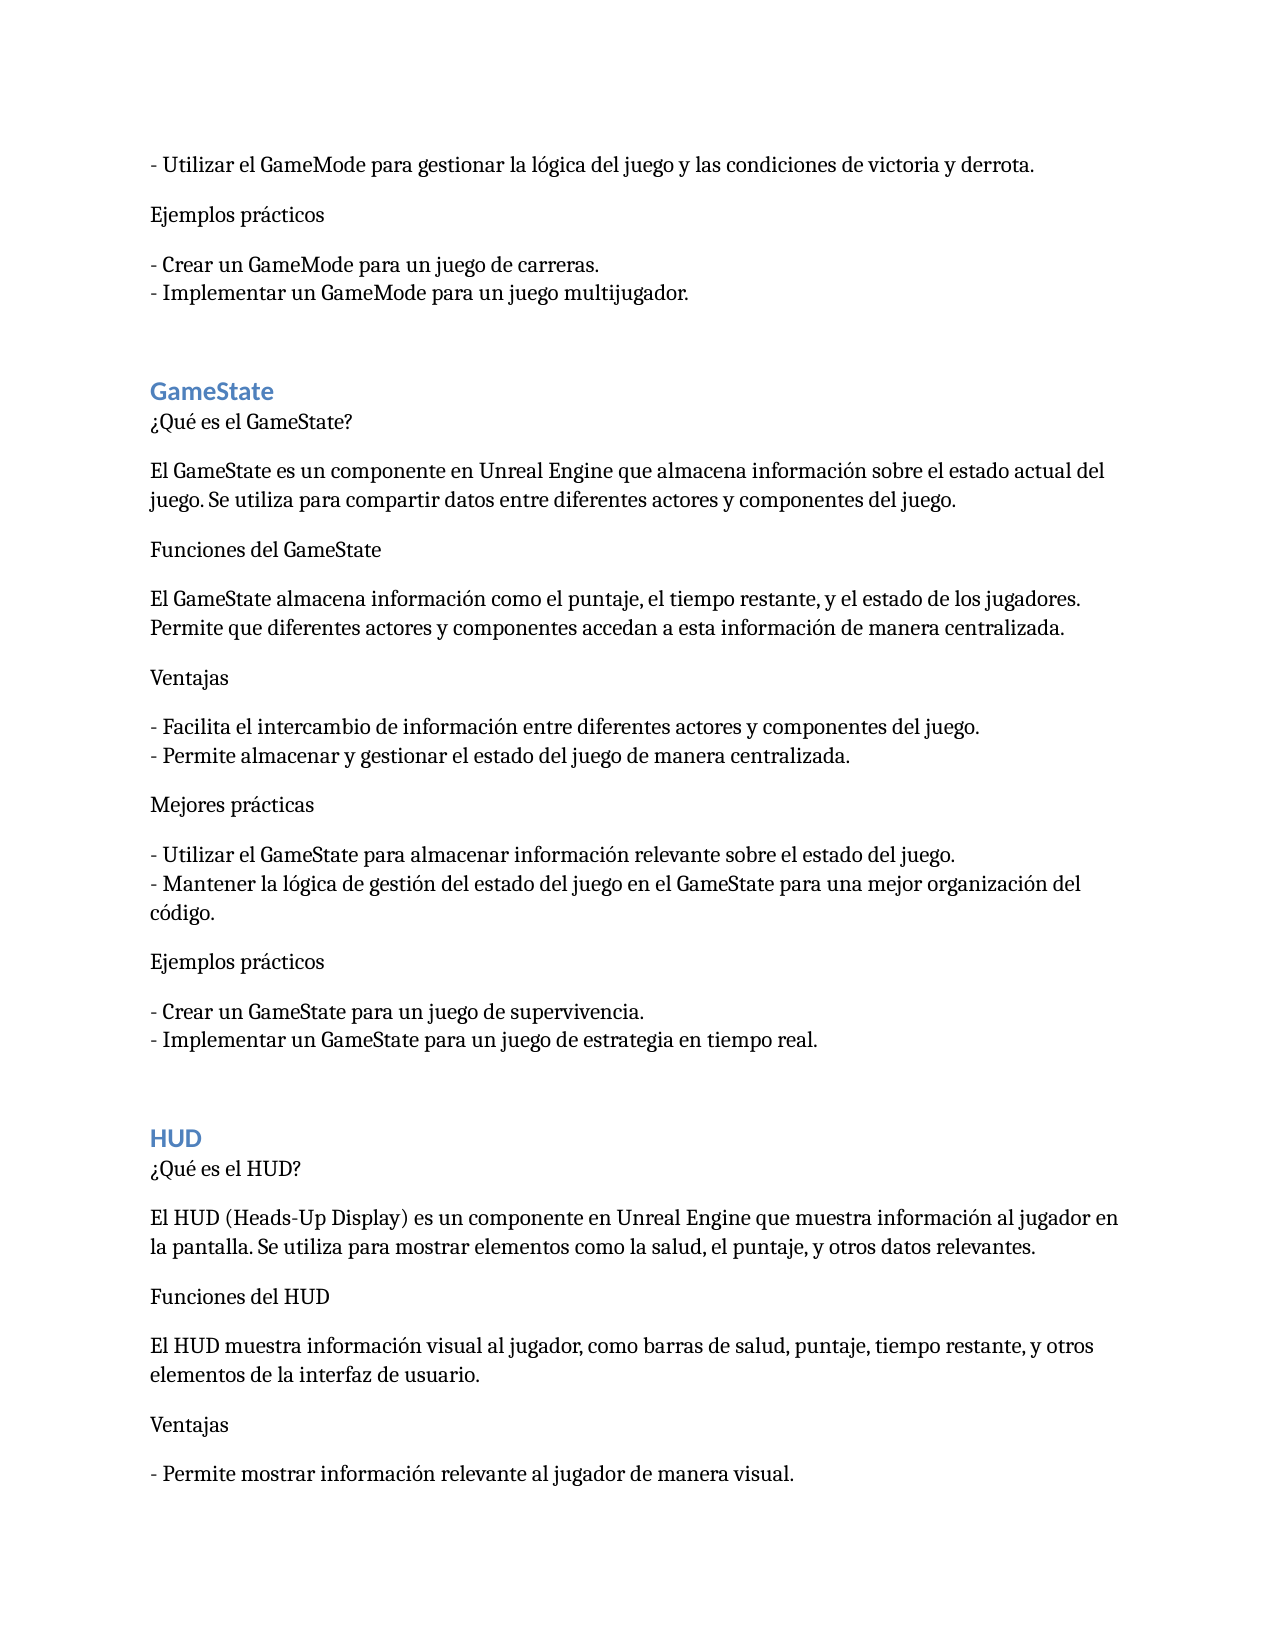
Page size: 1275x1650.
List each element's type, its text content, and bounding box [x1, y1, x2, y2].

text ¿Qué es el GameState? [150, 406, 1125, 435]
text El GameState almacena información como el puntaje, el tiempo restante, y el estado de los jugadores. Permite que diferentes actores y componentes accedan a esta información de manera centralizada. [150, 584, 1125, 641]
text - Crear un GameMode para un juego de carreras. - Implementar un GameMode para un juego multijugador. [150, 249, 1125, 307]
text El HUD (Heads-Up Display) es un componente en Unreal Engine que muestra información al jugador en la pantalla. Se utiliza para mostrar elementos como la salud, el puntaje, y otros datos relevantes. [150, 1203, 1125, 1260]
text El GameState es un componente en Unreal Engine que almacena información sobre el estado actual del juego. Se utiliza para compartir datos entre diferentes actores y componentes del juego. [150, 456, 1125, 513]
text Ejemplos prácticos [150, 199, 1125, 228]
text Ejemplos prácticos [150, 947, 1125, 975]
text HUD [150, 1124, 1125, 1153]
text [150, 1459, 1125, 1487]
text - Facilita el intercambio de información entre diferentes actores y componentes del juego. - Permite almacenar y gestionar el estado del juego de manera centralizada. [150, 712, 1125, 769]
text Ventajas [150, 1409, 1125, 1438]
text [150, 150, 1125, 179]
text GameState [150, 377, 1125, 406]
text ¿Qué es el HUD? [150, 1153, 1125, 1182]
text Funciones del GameState [150, 534, 1125, 563]
text - Utilizar el GameState para almacenar información relevante sobre el estado del juego. - Mantener la lógica de gestión del estado del juego en el GameState para una mejor organización del código. [150, 839, 1125, 926]
text - Crear un GameState para un juego de supervivencia. - Implementar un GameState para un juego de estrategia en tiempo real. [150, 996, 1125, 1054]
text Mejores prácticas [150, 790, 1125, 819]
text Funciones del HUD [150, 1281, 1125, 1310]
text El HUD muestra información visual al jugador, como barras de salud, puntaje, tiempo restante, y otros elementos de la interfaz de usuario. [150, 1331, 1125, 1388]
text Ventajas [150, 662, 1125, 691]
